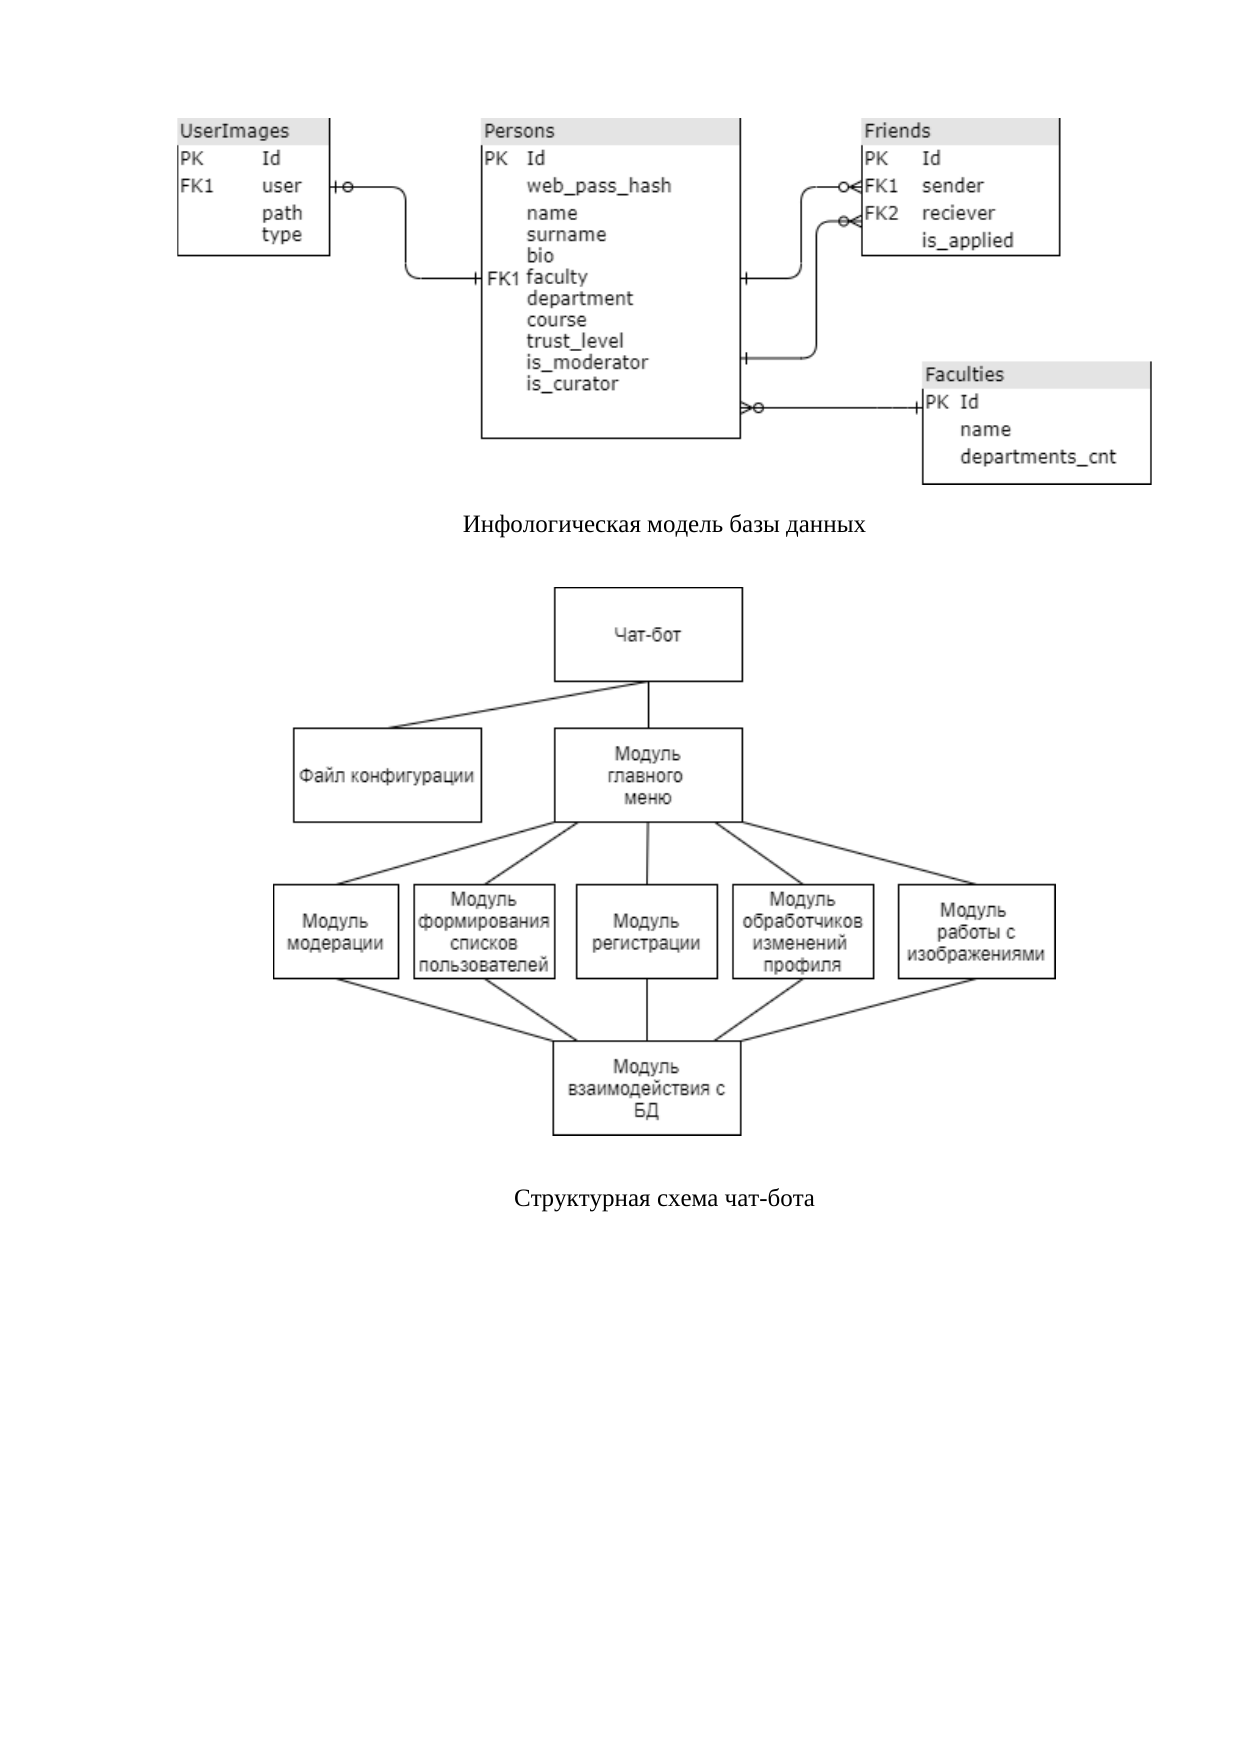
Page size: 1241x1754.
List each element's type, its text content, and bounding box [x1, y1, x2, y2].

picture [177, 118, 1152, 485]
picture [273, 587, 1056, 1136]
text Структурная схема чат-бота [177, 1183, 1152, 1212]
text Инфологическая модель базы данных [177, 509, 1152, 538]
